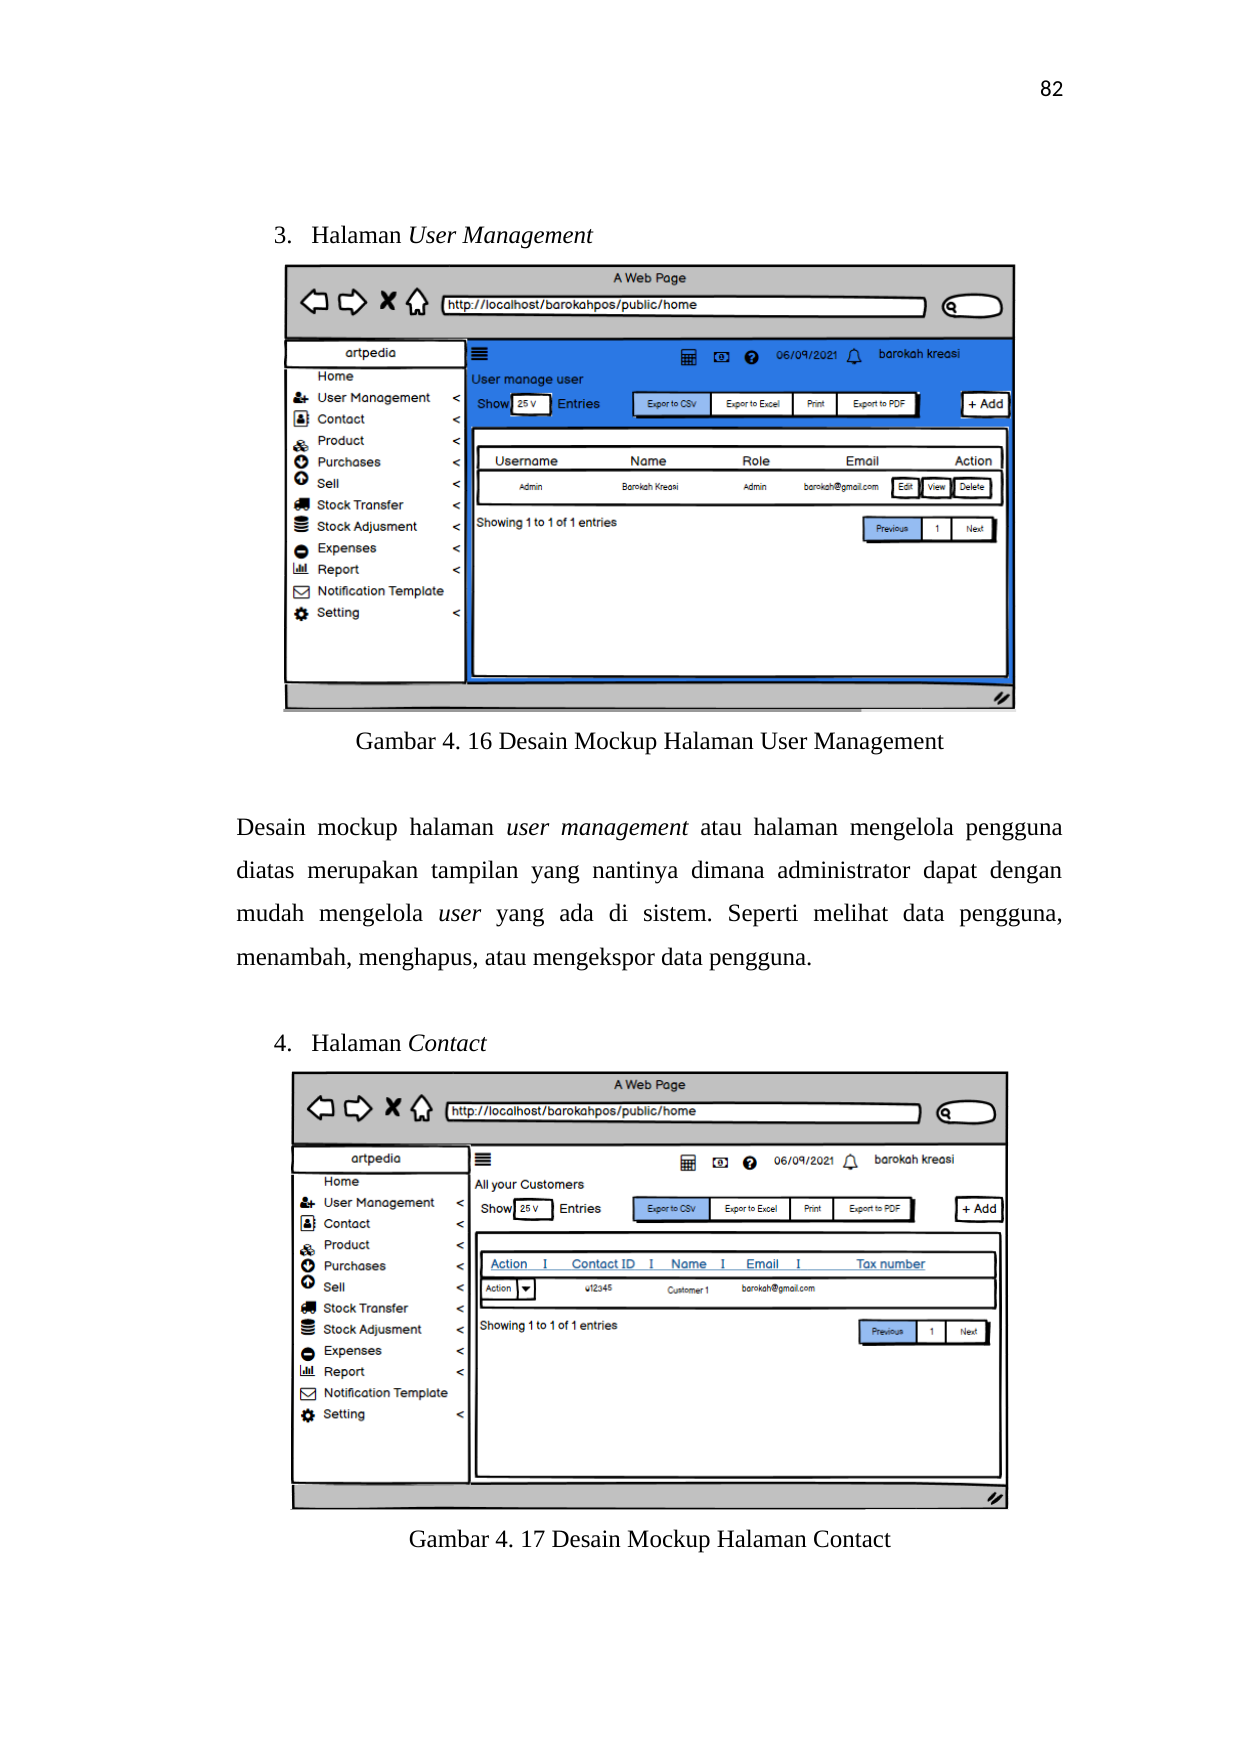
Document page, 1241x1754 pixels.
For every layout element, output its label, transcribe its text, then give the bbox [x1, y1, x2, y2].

list Halaman Contact [274, 1028, 1063, 1057]
text Gambar 4. 16 Desain Mockup Halaman User Management [236, 726, 1063, 755]
text Desain mockup halaman user management atau halaman mengelola pengguna diatas merupakan tampilan yang nantinya dimana administrator dapat dengan mudah mengelola user yang ada di sistem. Seperti melihat data pengguna, menambah, menghapus, atau mengekspor data pengguna. [236, 812, 1063, 970]
picture [283, 263, 1017, 712]
text Gambar 4. 17 Desain Mockup Halaman Contact [236, 1524, 1063, 1552]
list Halaman User Management [274, 220, 1063, 249]
picture [290, 1071, 1009, 1510]
